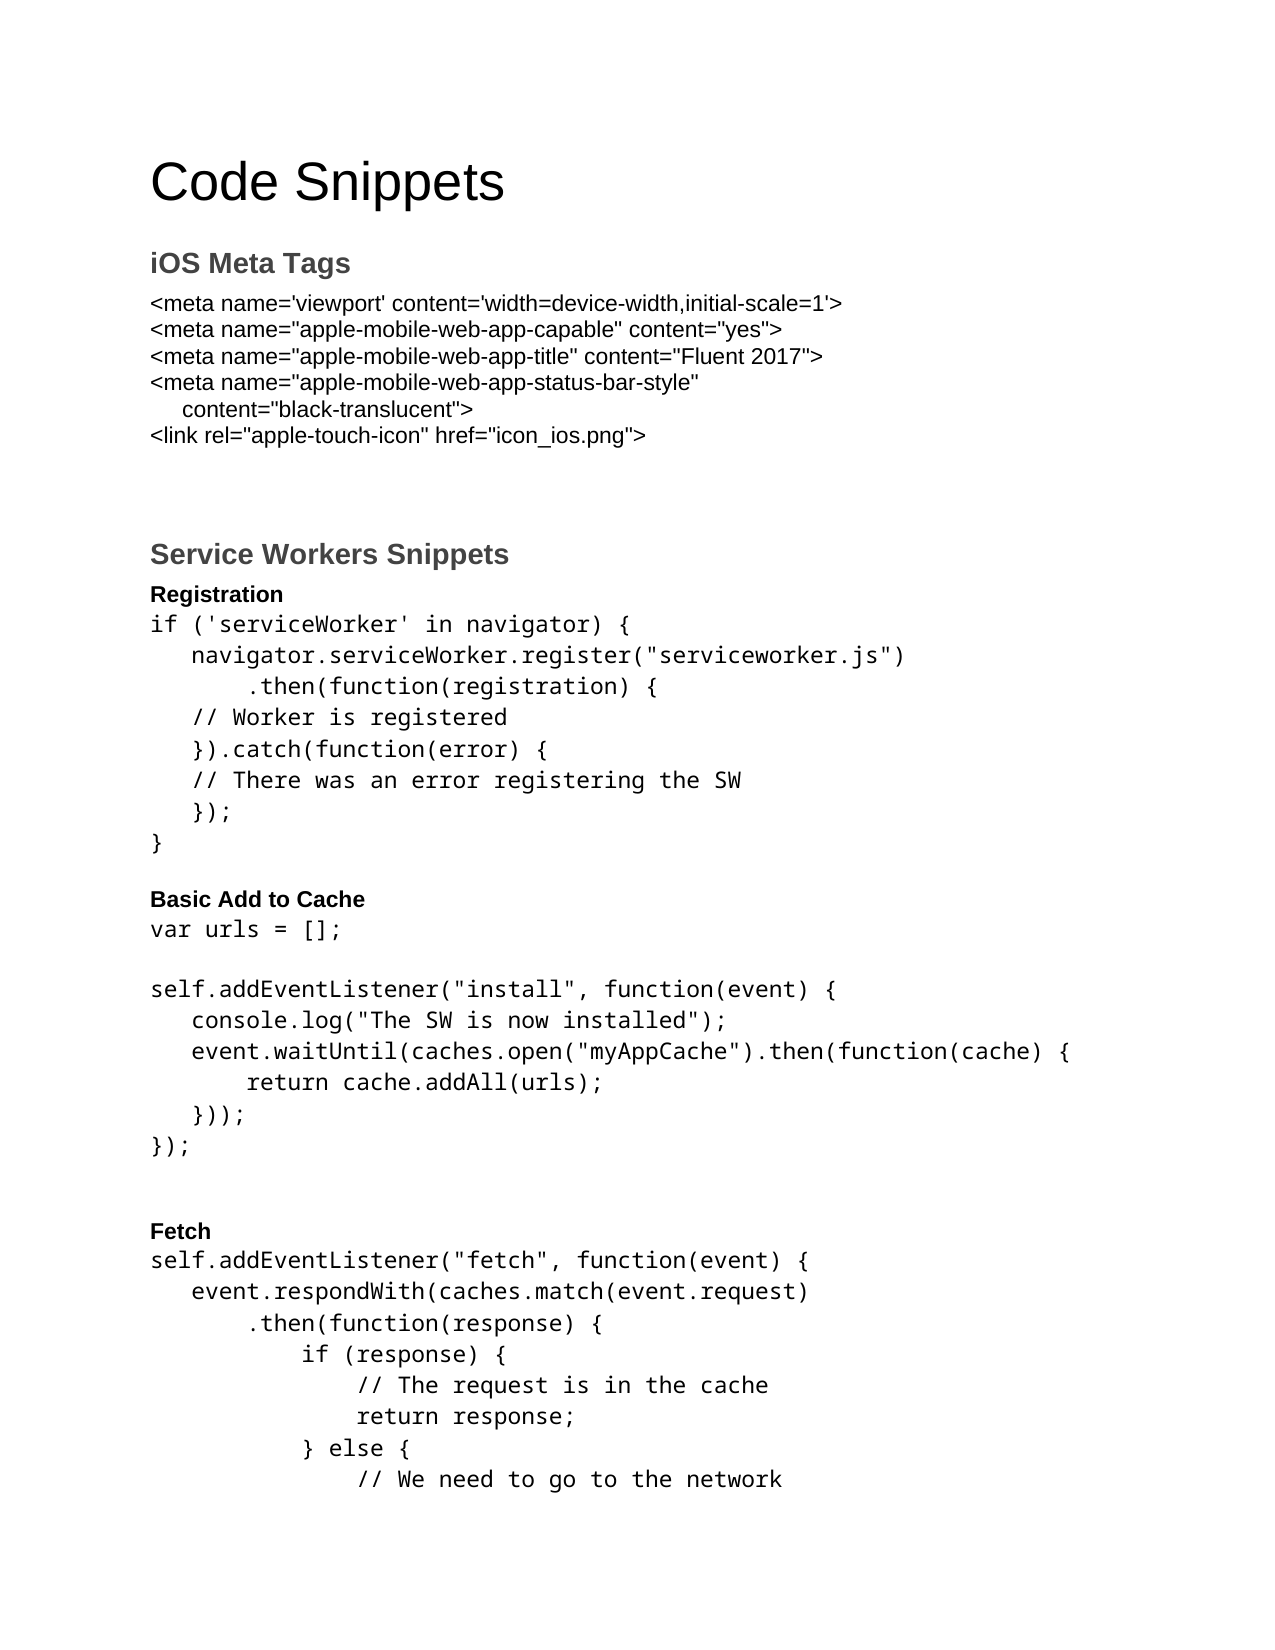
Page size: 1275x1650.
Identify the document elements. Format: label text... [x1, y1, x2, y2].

text })); [150, 1098, 1125, 1129]
text if (response) { [150, 1338, 1125, 1369]
text return cache.addAll(urls); [150, 1066, 1125, 1098]
text // The request is in the cache [150, 1369, 1125, 1400]
text console.log("The SW is now installed"); [150, 1004, 1125, 1035]
text <meta name='viewport' content='width=device-width,initial-scale=1'> [150, 290, 1125, 316]
text } else { [150, 1431, 1125, 1463]
text Basic Add to Cache [150, 886, 1125, 913]
text }); [150, 1129, 1125, 1160]
text var urls = []; [150, 913, 1125, 944]
text content="black-translucent"> [150, 396, 1125, 422]
text return response; [150, 1400, 1125, 1431]
text }).catch(function(error) { [150, 732, 1125, 764]
text // We need to go to the network [150, 1463, 1125, 1494]
text navigator.serviceWorker.register("serviceworker.js") [150, 639, 1125, 670]
text // There was an error registering the SW [150, 764, 1125, 795]
text .then(function(response) { [150, 1306, 1125, 1338]
text // Worker is registered [150, 701, 1125, 732]
text if ('serviceWorker' in navigator) { [150, 607, 1125, 639]
text Registration [150, 581, 1125, 607]
text self.addEventListener("fetch", function(event) { [150, 1244, 1125, 1275]
text Fetch [150, 1218, 1125, 1244]
text Code Snippets [150, 150, 1125, 212]
subtitle iOS Meta Tags [150, 246, 1125, 279]
text event.respondWith(caches.match(event.request) [150, 1275, 1125, 1306]
text self.addEventListener("install", function(event) { [150, 973, 1125, 1004]
text event.waitUntil(caches.open("myAppCache").then(function(cache) { [150, 1035, 1125, 1066]
text <meta name="apple-mobile-web-app-capable" content="yes"> [150, 316, 1125, 343]
text <meta name="apple-mobile-web-app-title" content="Fluent 2017"> [150, 343, 1125, 369]
text <meta name="apple-mobile-web-app-status-bar-style" [150, 369, 1125, 396]
text } [150, 826, 1125, 857]
text .then(function(registration) { [150, 670, 1125, 701]
text }); [150, 795, 1125, 826]
text <link rel="apple-touch-icon" href="icon_ios.png"> [150, 422, 1125, 448]
subtitle Service Workers Snippets [150, 537, 1125, 570]
